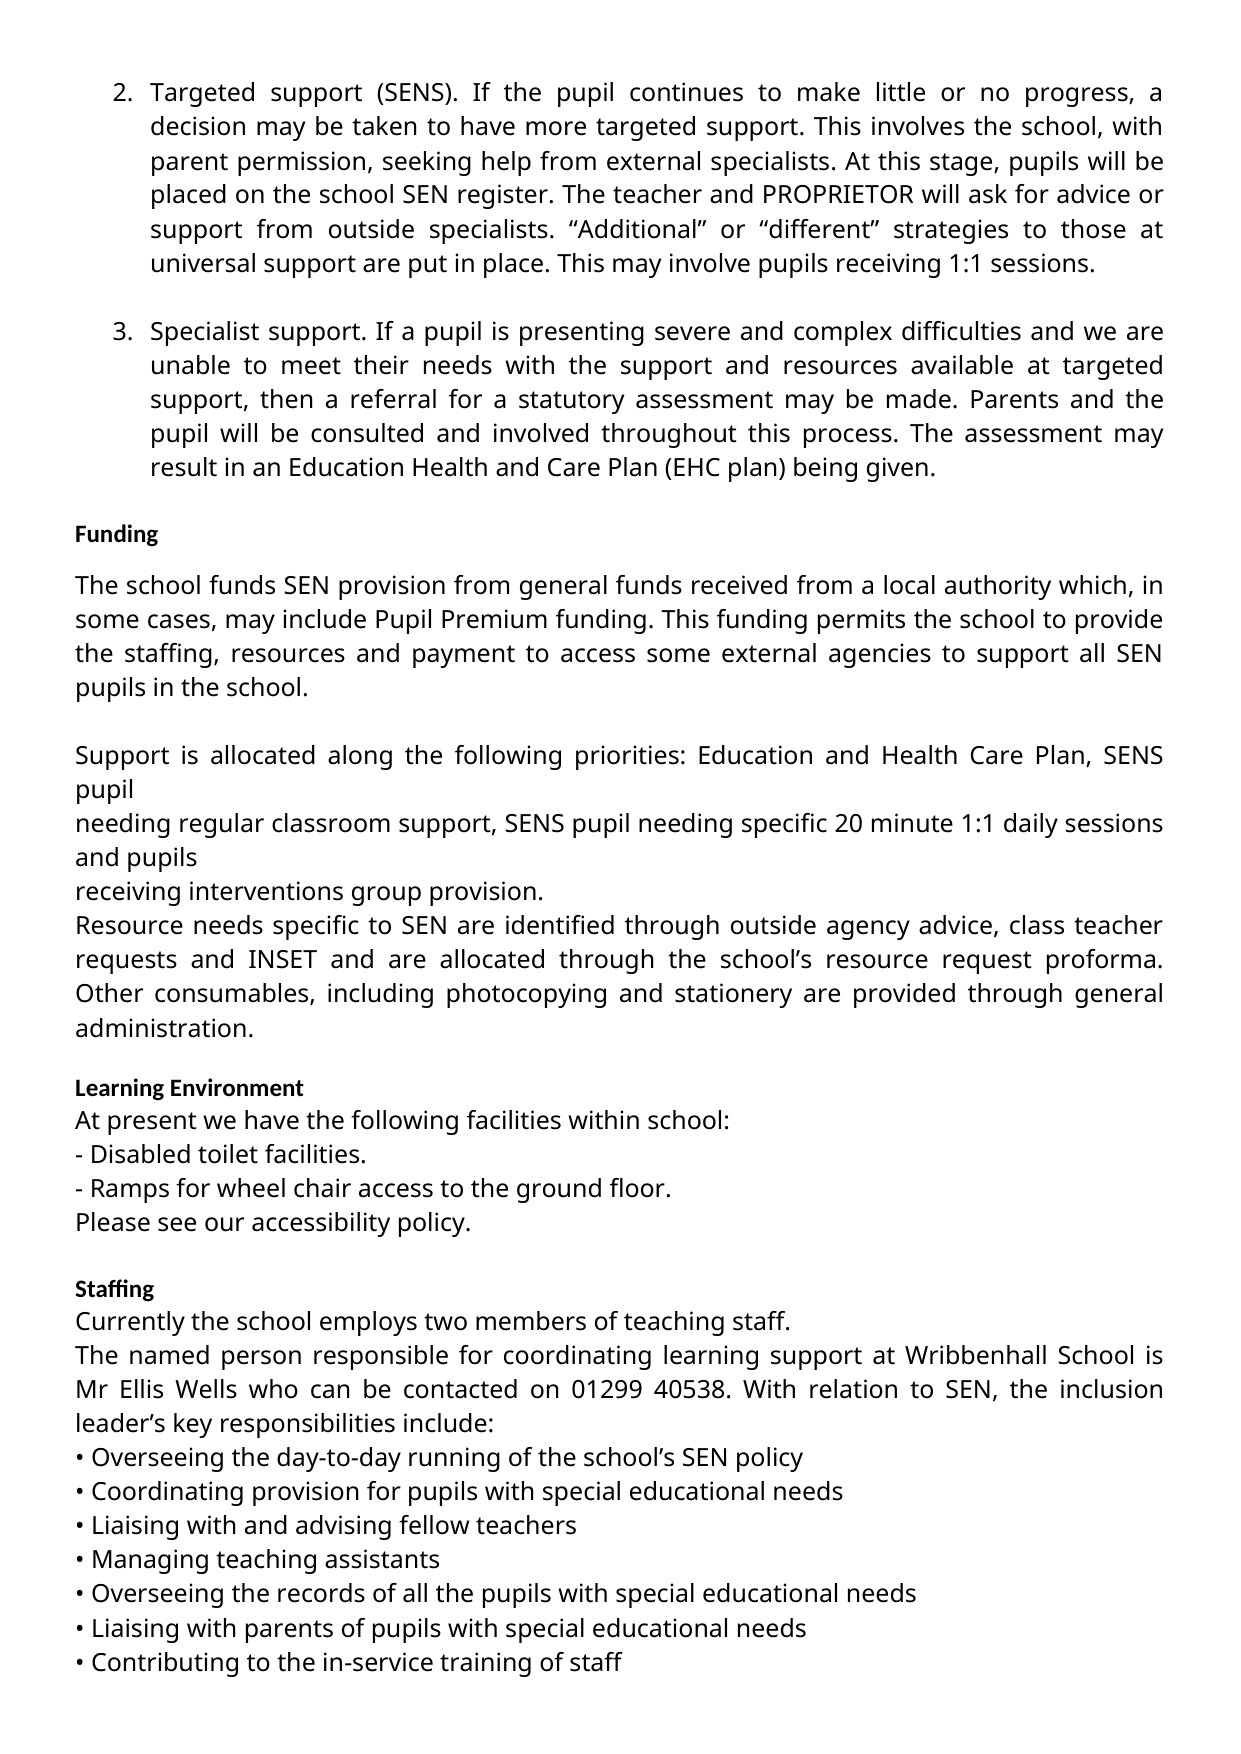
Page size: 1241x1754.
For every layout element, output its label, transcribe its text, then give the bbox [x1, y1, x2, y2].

text Support is allocated along the following priorities: Education and Health Care Plan, SENS pupil [75, 738, 1165, 806]
text • Coordinating provision for pupils with special educational needs [75, 1474, 1165, 1508]
text Learning Environment [75, 1072, 1165, 1103]
text needing regular classroom support, SENS pupil needing specific 20 minute 1:1 daily sessions and pupils [75, 806, 1165, 874]
text • Overseeing the day-to-day running of the school’s SEN policy [75, 1440, 1165, 1474]
text Please see our accessibility policy. [75, 1205, 1165, 1239]
text • Managing teaching assistants [75, 1542, 1165, 1576]
text • Contributing to the in-service training of staff [75, 1644, 1165, 1678]
list Targeted support (SENS). If the pupil continues to make little or no progress, a decision may be taken to have more targeted support. This involves the school, with parent permission, seeking help from external specialists. At this stage, pupils will be placed on the school SEN register. The teacher and PROPRIETOR will ask for advice or support from outside specialists. “Additional” or “different” strategies to those at universal support are put in place. This may involve pupils receiving 1:1 sessions. [112, 75, 1165, 279]
text • Overseeing the records of all the pupils with special educational needs [75, 1576, 1165, 1610]
text receiving interventions group provision. [75, 874, 1165, 908]
text The school funds SEN provision from general funds received from a local authority which, in some cases, may include Pupil Premium funding. This funding permits the school to provide the staffing, resources and payment to access some external agencies to support all SEN pupils in the school. [75, 567, 1165, 704]
text Currently the school employs two members of teaching staff. [75, 1304, 1165, 1338]
text Funding [75, 518, 1165, 548]
text - Disabled toilet facilities. [75, 1137, 1165, 1171]
list Specialist support. If a pupil is presenting severe and complex difficulties and we are unable to meet their needs with the support and resources available at targeted support, then a referral for a statutory assessment may be made. Parents and the pupil will be consulted and involved throughout this process. The assessment may result in an Education Health and Care Plan (EHC plan) being given. [112, 313, 1165, 484]
text • Liaising with parents of pupils with special educational needs [75, 1610, 1165, 1644]
text At present we have the following facilities within school: [75, 1103, 1165, 1137]
text The named person responsible for coordinating learning support at Wribbenhall School is Mr Ellis Wells who can be contacted on 01299 40538. With relation to SEN, the inclusion leader’s key responsibilities include: [75, 1338, 1165, 1440]
text • Liaising with and advising fellow teachers [75, 1508, 1165, 1542]
text - Ramps for wheel chair access to the ground floor. [75, 1171, 1165, 1205]
text Staffing [75, 1273, 1165, 1304]
text Resource needs specific to SEN are identified through outside agency advice, class teacher requests and INSET and are allocated through the school’s resource request proforma. Other consumables, including photocopying and stationery are provided through general administration. [75, 908, 1165, 1044]
